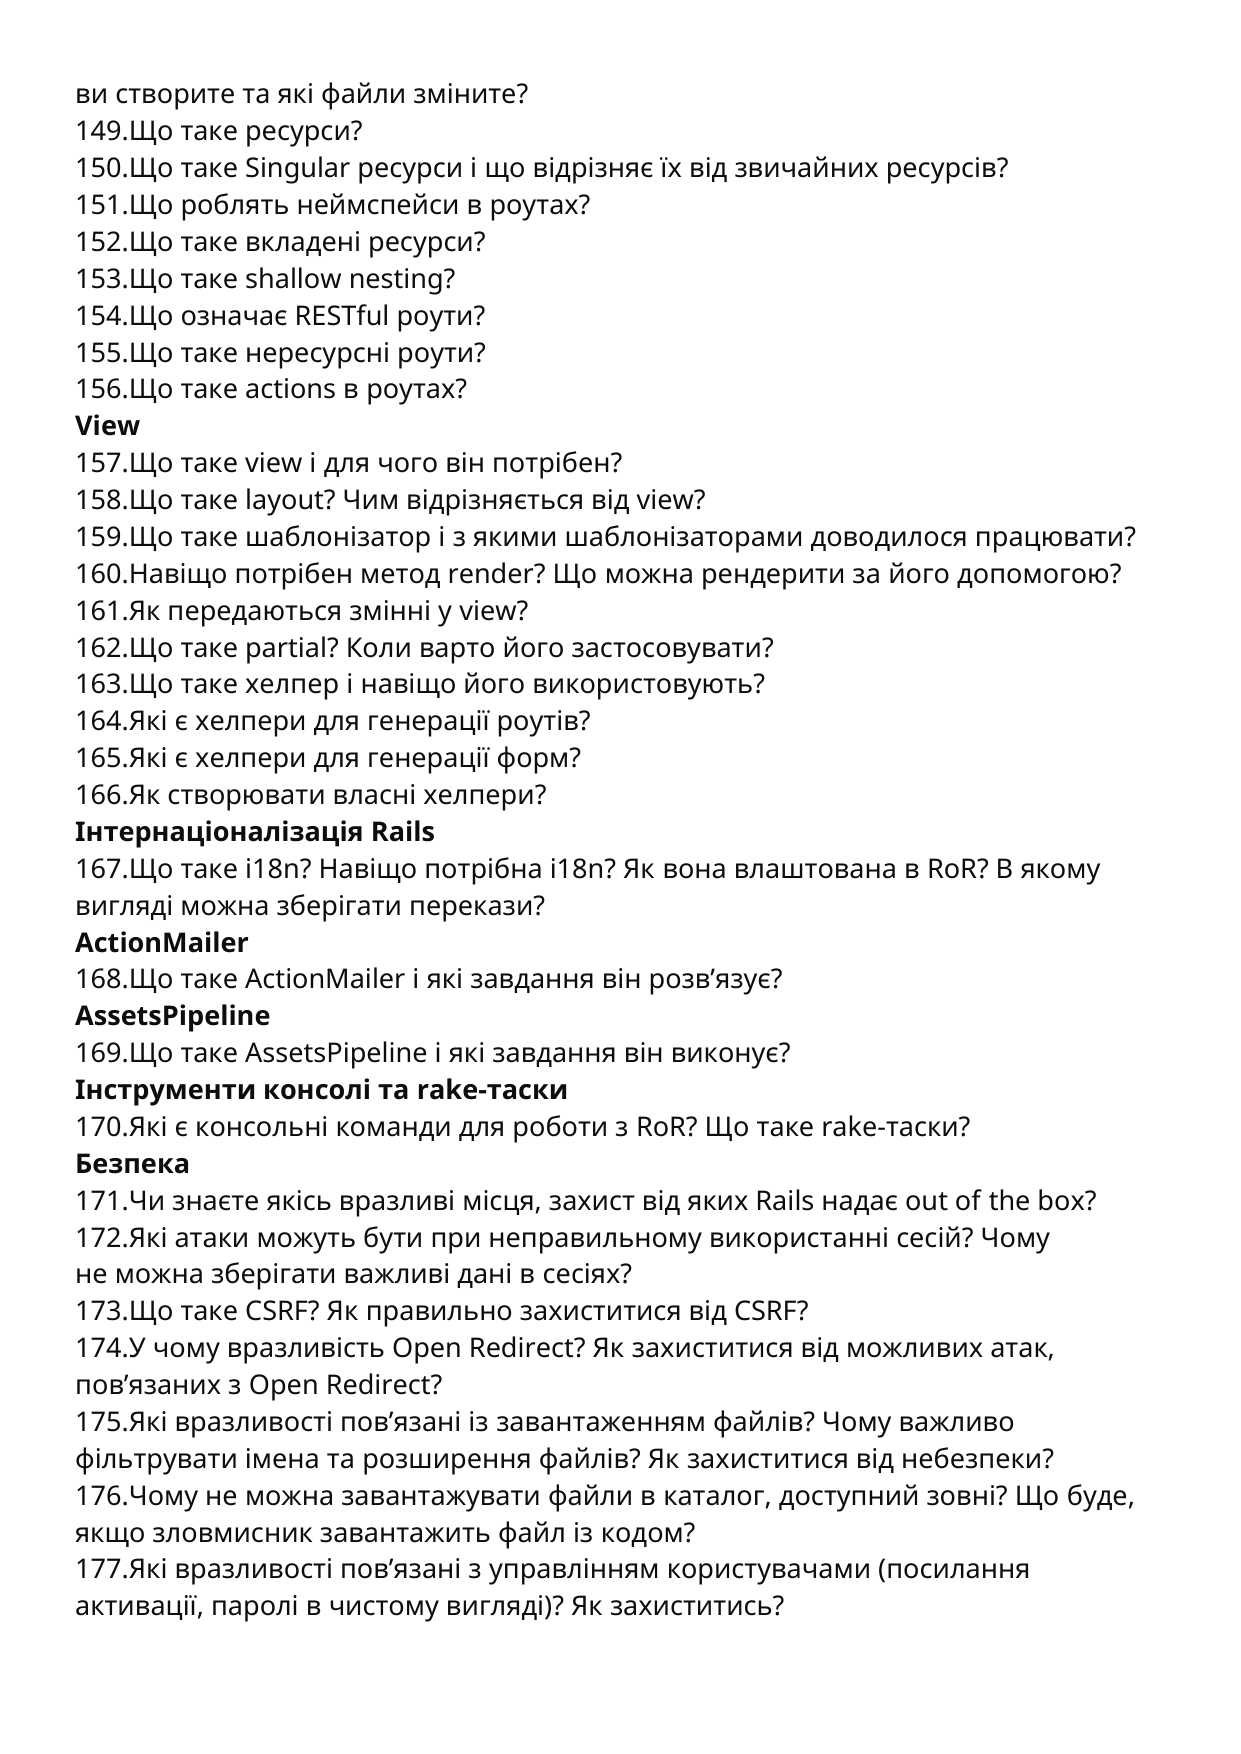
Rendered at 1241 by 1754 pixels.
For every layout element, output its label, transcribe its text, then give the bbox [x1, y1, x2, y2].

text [75, 1181, 1165, 1624]
text AssetsPipeline [75, 997, 1165, 1034]
text View [75, 407, 1165, 444]
text Безпека [75, 1144, 1165, 1181]
text 167.Що таке i18n? Навіщо потрібна i18n? Як вона влаштована в RoR? В якому вигляді можна зберігати перекази? [75, 849, 1165, 923]
text ActionMailer [75, 923, 1165, 960]
text 157.Що таке view і для чого він потрібен? 158.Що таке layout? Чим відрізняється від view? 159.Що таке шаблонізатор і з якими шаблонізаторами доводилося працювати? 160.Навіщо потрібен метод render? Що можна рендерити за його допомогою? 161.Як передаються змінні у view? 162.Що таке partial? Коли варто його застосовувати? 163.Що таке хелпер і навіщо його використовують? 164.Які є хелпери для генерації роутів? 165.Які є хелпери для генерації форм? 166.Як створювати власні хелпери? [75, 444, 1165, 812]
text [75, 75, 1165, 407]
text 169.Що таке AssetsPipeline і які завдання він виконує? [75, 1034, 1165, 1071]
text 170.Які є консольні команди для роботи з RoR? Що таке rake-таски? [75, 1107, 1165, 1144]
text Інтернаціоналізація Rails [75, 812, 1165, 849]
text Інструменти консолі та rake-таски [75, 1071, 1165, 1107]
text 168.Що таке ActionMailer і які завдання він розв’язує? [75, 960, 1165, 997]
